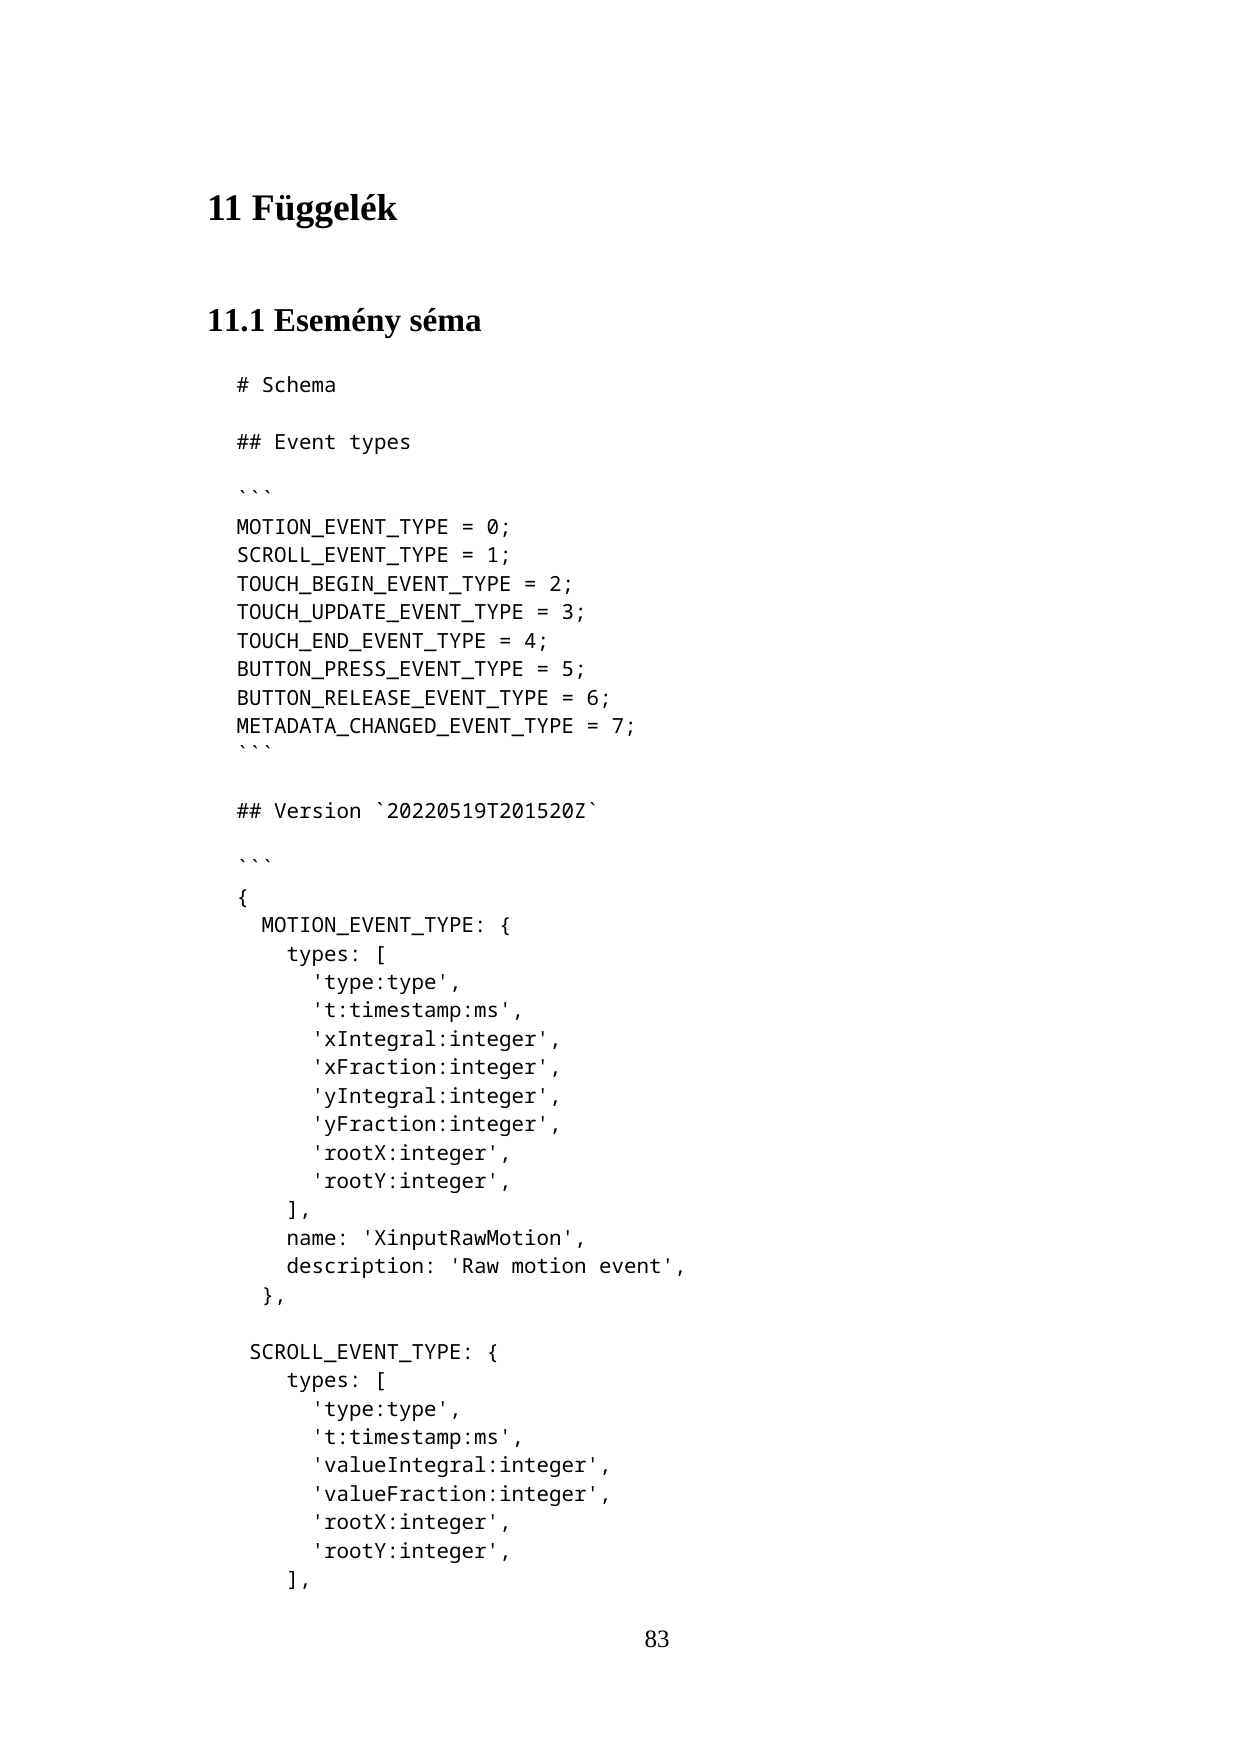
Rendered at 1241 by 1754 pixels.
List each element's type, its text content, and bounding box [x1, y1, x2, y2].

text 'xFraction:integer', [236, 1052, 1092, 1081]
text 'rootX:integer', [236, 1507, 1092, 1536]
text ``` [236, 853, 1092, 882]
text 'xIntegral:integer', [236, 1024, 1092, 1052]
text 't:timestamp:ms', [236, 996, 1092, 1024]
text 'valueFraction:integer', [236, 1479, 1092, 1507]
text ## Version `20220519T201520Z` [236, 796, 1092, 825]
subtitle Függelék [207, 185, 1092, 228]
text TOUCH_UPDATE_EVENT_TYPE = 3; [236, 597, 1092, 626]
text types: [ [236, 1365, 1092, 1394]
text SCROLL_EVENT_TYPE: { [236, 1337, 1092, 1365]
text SCROLL_EVENT_TYPE = 1; [236, 541, 1092, 569]
text TOUCH_BEGIN_EVENT_TYPE = 2; [236, 569, 1092, 597]
text ], [236, 1564, 1092, 1593]
text 'rootY:integer', [236, 1166, 1092, 1194]
text BUTTON_PRESS_EVENT_TYPE = 5; [236, 654, 1092, 683]
text 'valueIntegral:integer', [236, 1451, 1092, 1479]
text 'type:type', [236, 1394, 1092, 1422]
text ``` [236, 484, 1092, 512]
text 't:timestamp:ms', [236, 1422, 1092, 1451]
text { [236, 882, 1092, 910]
text }, [236, 1280, 1092, 1308]
text ## Event types [236, 427, 1092, 455]
text MOTION_EVENT_TYPE = 0; [236, 512, 1092, 541]
text MOTION_EVENT_TYPE: { [236, 910, 1092, 939]
text METADATA_CHANGED_EVENT_TYPE = 7; [236, 711, 1092, 739]
text 'rootX:integer', [236, 1138, 1092, 1166]
text description: 'Raw motion event', [236, 1251, 1092, 1280]
subtitle Esemény séma [207, 300, 1092, 338]
text TOUCH_END_EVENT_TYPE = 4; [236, 626, 1092, 654]
text name: 'XinputRawMotion', [236, 1223, 1092, 1251]
text 'type:type', [236, 967, 1092, 996]
text 'rootY:integer', [236, 1536, 1092, 1564]
text ``` [236, 739, 1092, 768]
text 'yIntegral:integer', [236, 1081, 1092, 1109]
text types: [ [236, 939, 1092, 967]
text BUTTON_RELEASE_EVENT_TYPE = 6; [236, 683, 1092, 711]
text ], [236, 1194, 1092, 1223]
text 'yFraction:integer', [236, 1109, 1092, 1138]
text # Schema [236, 370, 1092, 398]
